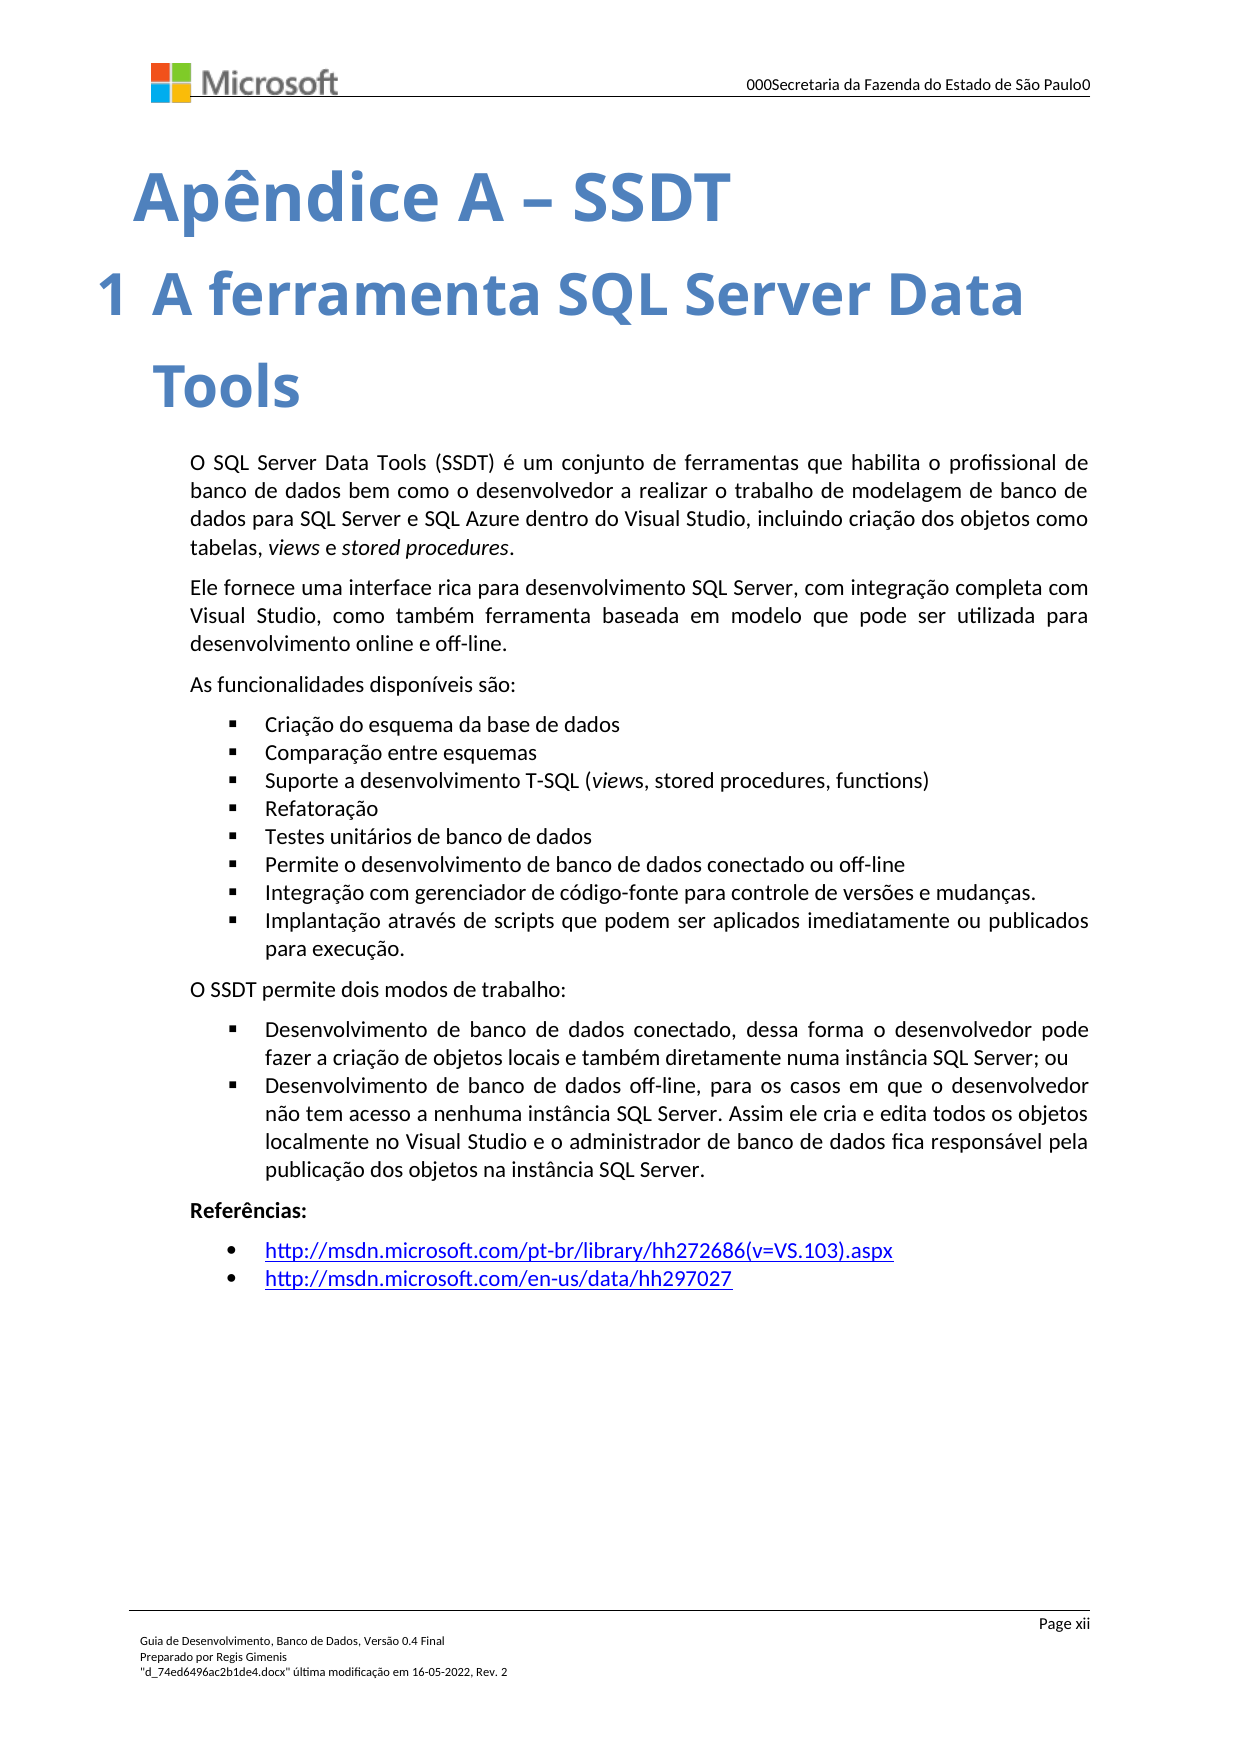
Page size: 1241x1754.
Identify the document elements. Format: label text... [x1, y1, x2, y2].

list Testes unitários de banco de dados [227, 822, 1090, 850]
subtitle A ferramenta SQL Server Data Tools [96, 253, 1090, 424]
list Desenvolvimento de banco de dados off-line, para os casos em que o desenvolvedor não tem acesso a nenhuma instância SQL Server. Assim ele cria e edita todos os objetos localmente no Visual Studio e o administrador de banco de dados fica responsável pela publicação dos objetos na instância SQL Server. [227, 1071, 1090, 1183]
list Implantação através de scripts que podem ser aplicados imediatamente ou publicados para execução. [227, 906, 1090, 962]
list Permite o desenvolvimento de banco de dados conectado ou off-line [227, 850, 1090, 878]
list Integração com gerenciador de código-fonte para controle de versões e mudanças. [227, 878, 1090, 906]
list http://msdn.microsoft.com/en-us/data/hh297027 [227, 1264, 1090, 1293]
picture [151, 63, 339, 104]
text O SQL Server Data Tools (SSDT) é um conjunto de ferramentas que habilita o profissional de banco de dados bem como o desenvolvedor a realizar o trabalho de modelagem de banco de dados para SQL Server e SQL Azure dentro do Visual Studio, incluindo criação dos objetos como tabelas, views e stored procedures. [190, 448, 1090, 561]
list Comparação entre esquemas [227, 738, 1090, 766]
subtitle Apêndice A – SSDT [134, 150, 1090, 241]
list http://msdn.microsoft.com/pt-br/library/hh272686(v=VS.103).aspx [227, 1237, 1090, 1264]
list Refatoração [227, 794, 1090, 822]
text Ele fornece uma interface rica para desenvolvimento SQL Server, com integração completa com Visual Studio, como também ferramenta baseada em modelo que pode ser utilizada para desenvolvimento online e off-line. [190, 573, 1090, 657]
text Referências: [190, 1196, 1090, 1224]
list Criação do esquema da base de dados [227, 710, 1090, 738]
text O SSDT permite dois modos de trabalho: [190, 975, 1090, 1003]
list Suporte a desenvolvimento T-SQL (views, stored procedures, functions) [227, 766, 1090, 794]
list Desenvolvimento de banco de dados conectado, dessa forma o desenvolvedor pode fazer a criação de objetos locais e também diretamente numa instância SQL Server; ou [227, 1015, 1090, 1071]
text As funcionalidades disponíveis são: [190, 670, 1090, 698]
